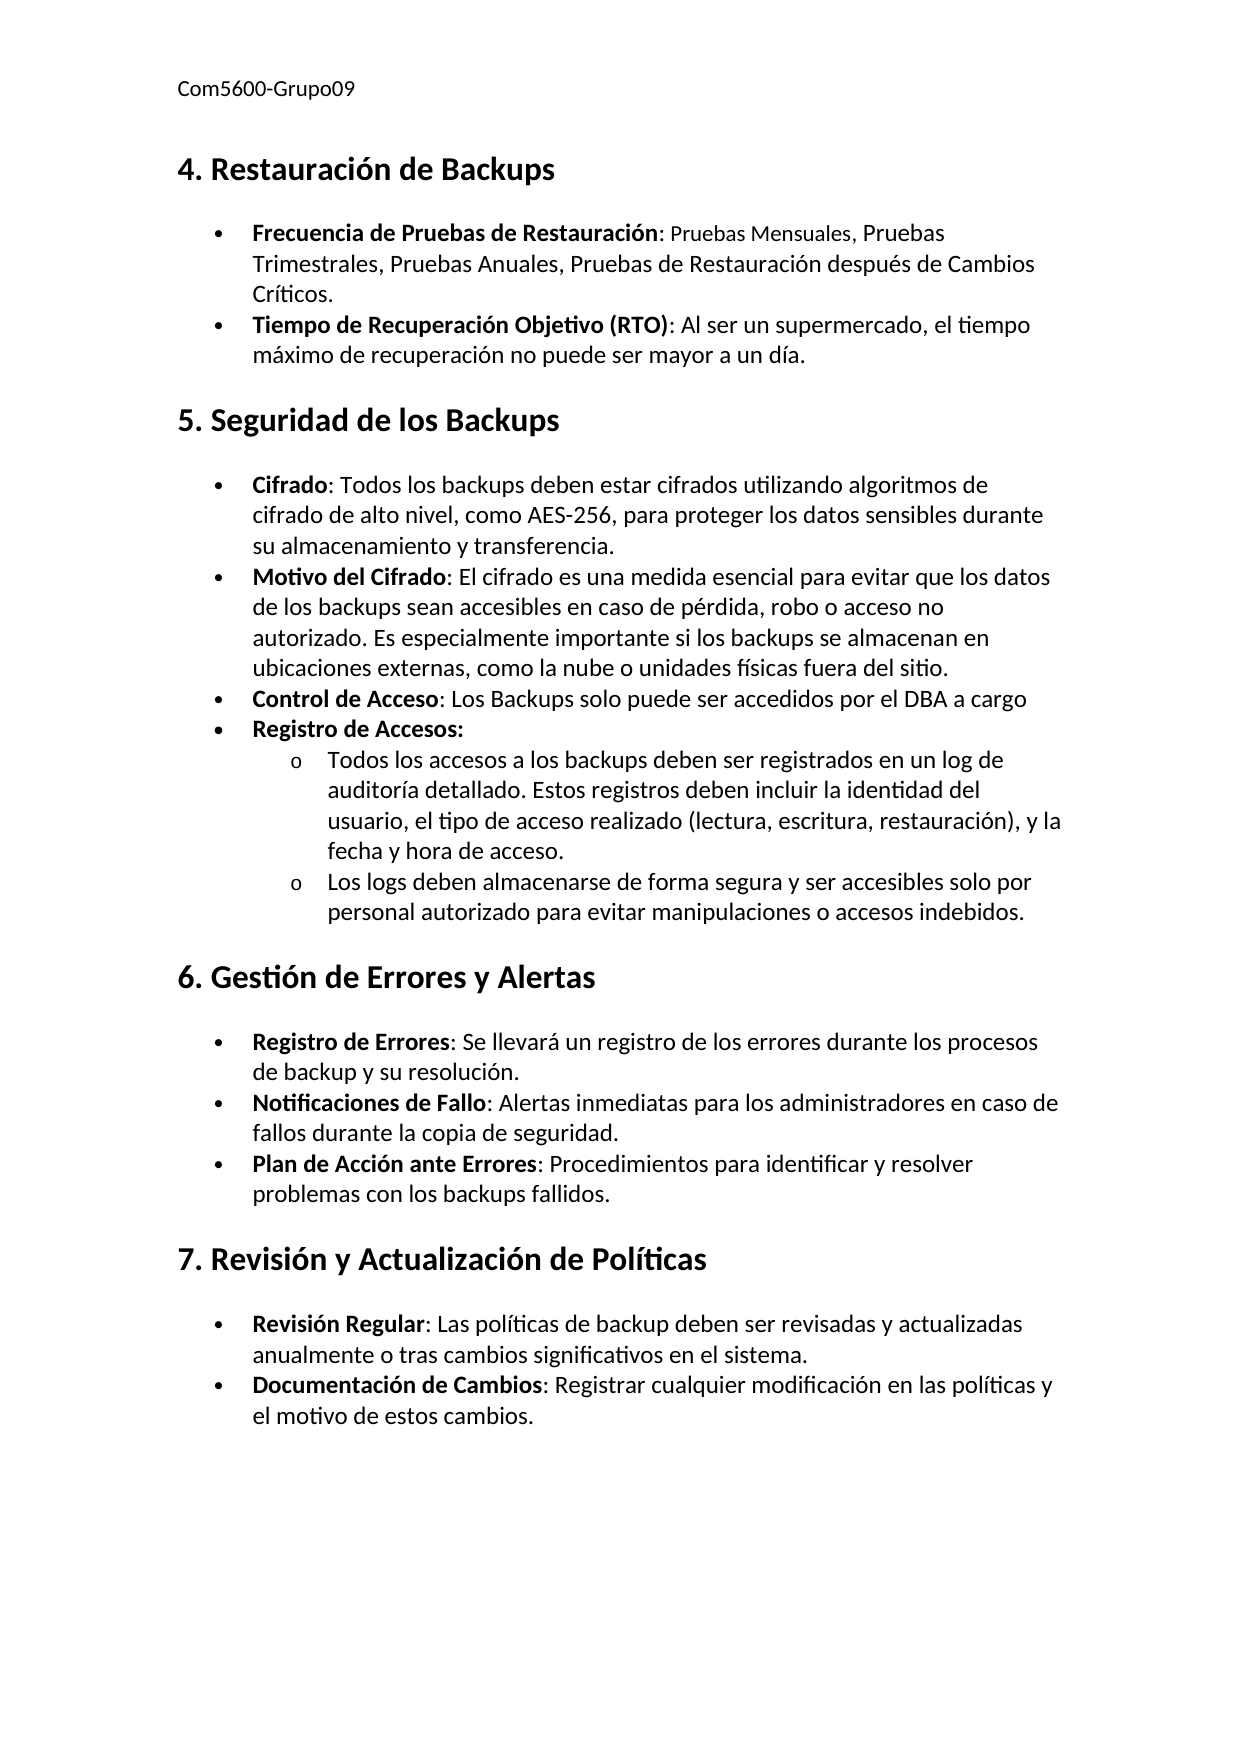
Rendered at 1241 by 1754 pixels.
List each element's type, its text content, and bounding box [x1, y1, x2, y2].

list Motivo del Cifrado: El cifrado es una medida esencial para evitar que los datos de los backups sean accesibles en caso de pérdida, robo o acceso no autorizado. Es especialmente importante si los backups se almacenan en ubicaciones externas, como la nube o unidades físicas fuera del sitio. [215, 561, 1063, 683]
text 7. Revisión y Actualización de Políticas [177, 1238, 1063, 1279]
list Control de Acceso: Los Backups solo puede ser accedidos por el DBA a cargo [215, 683, 1063, 713]
list Revisión Regular: Las políticas de backup deben ser revisadas y actualizadas anualmente o tras cambios significativos en el sistema. [215, 1308, 1063, 1369]
text 6. Gestión de Errores y Alertas [177, 956, 1063, 997]
list Los logs deben almacenarse de forma segura y ser accesibles solo por personal autorizado para evitar manipulaciones o accesos indebidos. [290, 866, 1063, 927]
text 4. Restauración de Backups [177, 148, 1063, 188]
list Tiempo de Recuperación Objetivo (RTO): Al ser un supermercado, el tiempo máximo de recuperación no puede ser mayor a un día. [215, 309, 1063, 370]
list Documentación de Cambios: Registrar cualquier modificación en las políticas y el motivo de estos cambios. [215, 1369, 1063, 1430]
list Frecuencia de Pruebas de Restauración: Pruebas Mensuales, Pruebas Trimestrales, Pruebas Anuales, Pruebas de Restauración después de Cambios Críticos. [215, 217, 1063, 309]
list Cifrado: Todos los backups deben estar cifrados utilizando algoritmos de cifrado de alto nivel, como AES-256, para proteger los datos sensibles durante su almacenamiento y transferencia. [215, 469, 1063, 561]
list Todos los accesos a los backups deben ser registrados en un log de auditoría detallado. Estos registros deben incluir la identidad del usuario, el tipo de acceso realizado (lectura, escritura, restauración), y la fecha y hora de acceso. [290, 744, 1063, 866]
text 5. Seguridad de los Backups [177, 399, 1063, 440]
list Notificaciones de Fallo: Alertas inmediatas para los administradores en caso de fallos durante la copia de seguridad. [215, 1087, 1063, 1148]
list Registro de Accesos: [215, 713, 1063, 744]
list Plan de Acción ante Errores: Procedimientos para identificar y resolver problemas con los backups fallidos. [215, 1148, 1063, 1209]
list Registro de Errores: Se llevará un registro de los errores durante los procesos de backup y su resolución. [215, 1026, 1063, 1087]
